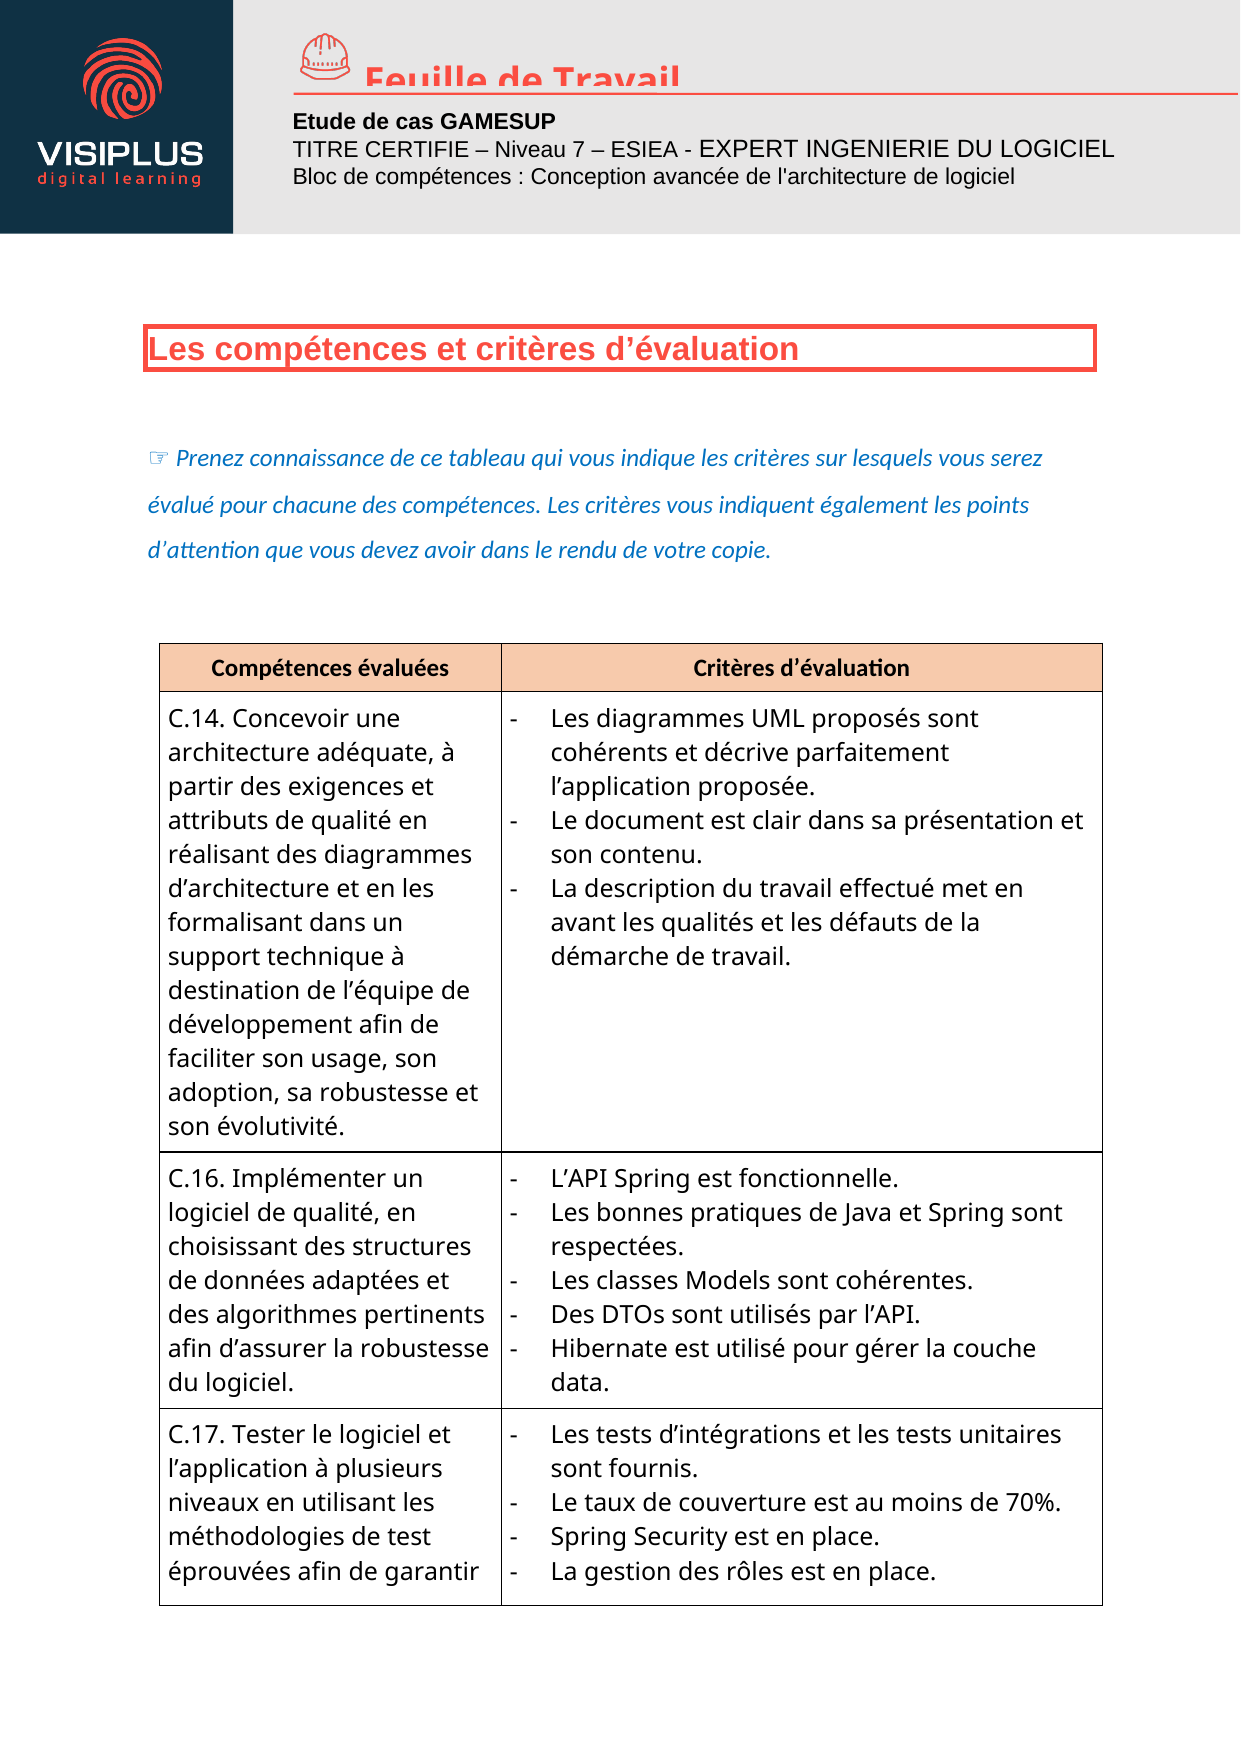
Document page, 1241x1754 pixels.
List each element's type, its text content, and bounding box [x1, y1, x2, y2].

table_header Critères d’évaluation [502, 644, 1102, 691]
table_cell C.16. Implémenter un logiciel de qualité, en choisissant des structures de données adaptées et des algorithmes pertinents afin d’assurer la robustesse du logiciel. [160, 1153, 501, 1407]
picture [35, 37, 206, 190]
table_cell Les diagrammes UML proposés sont cohérents et décrive parfaitement l’application proposée. Le document est clair dans sa présentation et son contenu. La description du travail effectué met en avant les qualités et les défauts de la démarche de travail. [502, 692, 1102, 1151]
table_header Compétences évaluées [160, 644, 501, 691]
table_cell L’API Spring est fonctionnelle. Les bonnes pratiques de Java et Spring sont respectées. Les classes Models sont cohérentes. Des DTOs sont utilisés par l’API. Hibernate est utilisé pour gérer la couche data. [502, 1153, 1102, 1407]
text ☞ Prenez connaissance de ce tableau qui vous indique les critères sur lesquels vous serez évalué pour chacune des compétences. Les critères vous indiquent également les points d’attention que vous devez avoir dans le rendu de votre copie. [148, 439, 1093, 565]
table_cell C.14. Concevoir une architecture adéquate, à partir des exigences et attributs de qualité en réalisant des diagrammes d’architecture et en les formalisant dans un support technique à destination de l’équipe de développement afin de faciliter son usage, son adoption, sa robustesse et son évolutivité. [160, 692, 501, 1151]
subtitle Les compétences et critères d’évaluation [148, 329, 1093, 367]
picture [297, 28, 353, 83]
